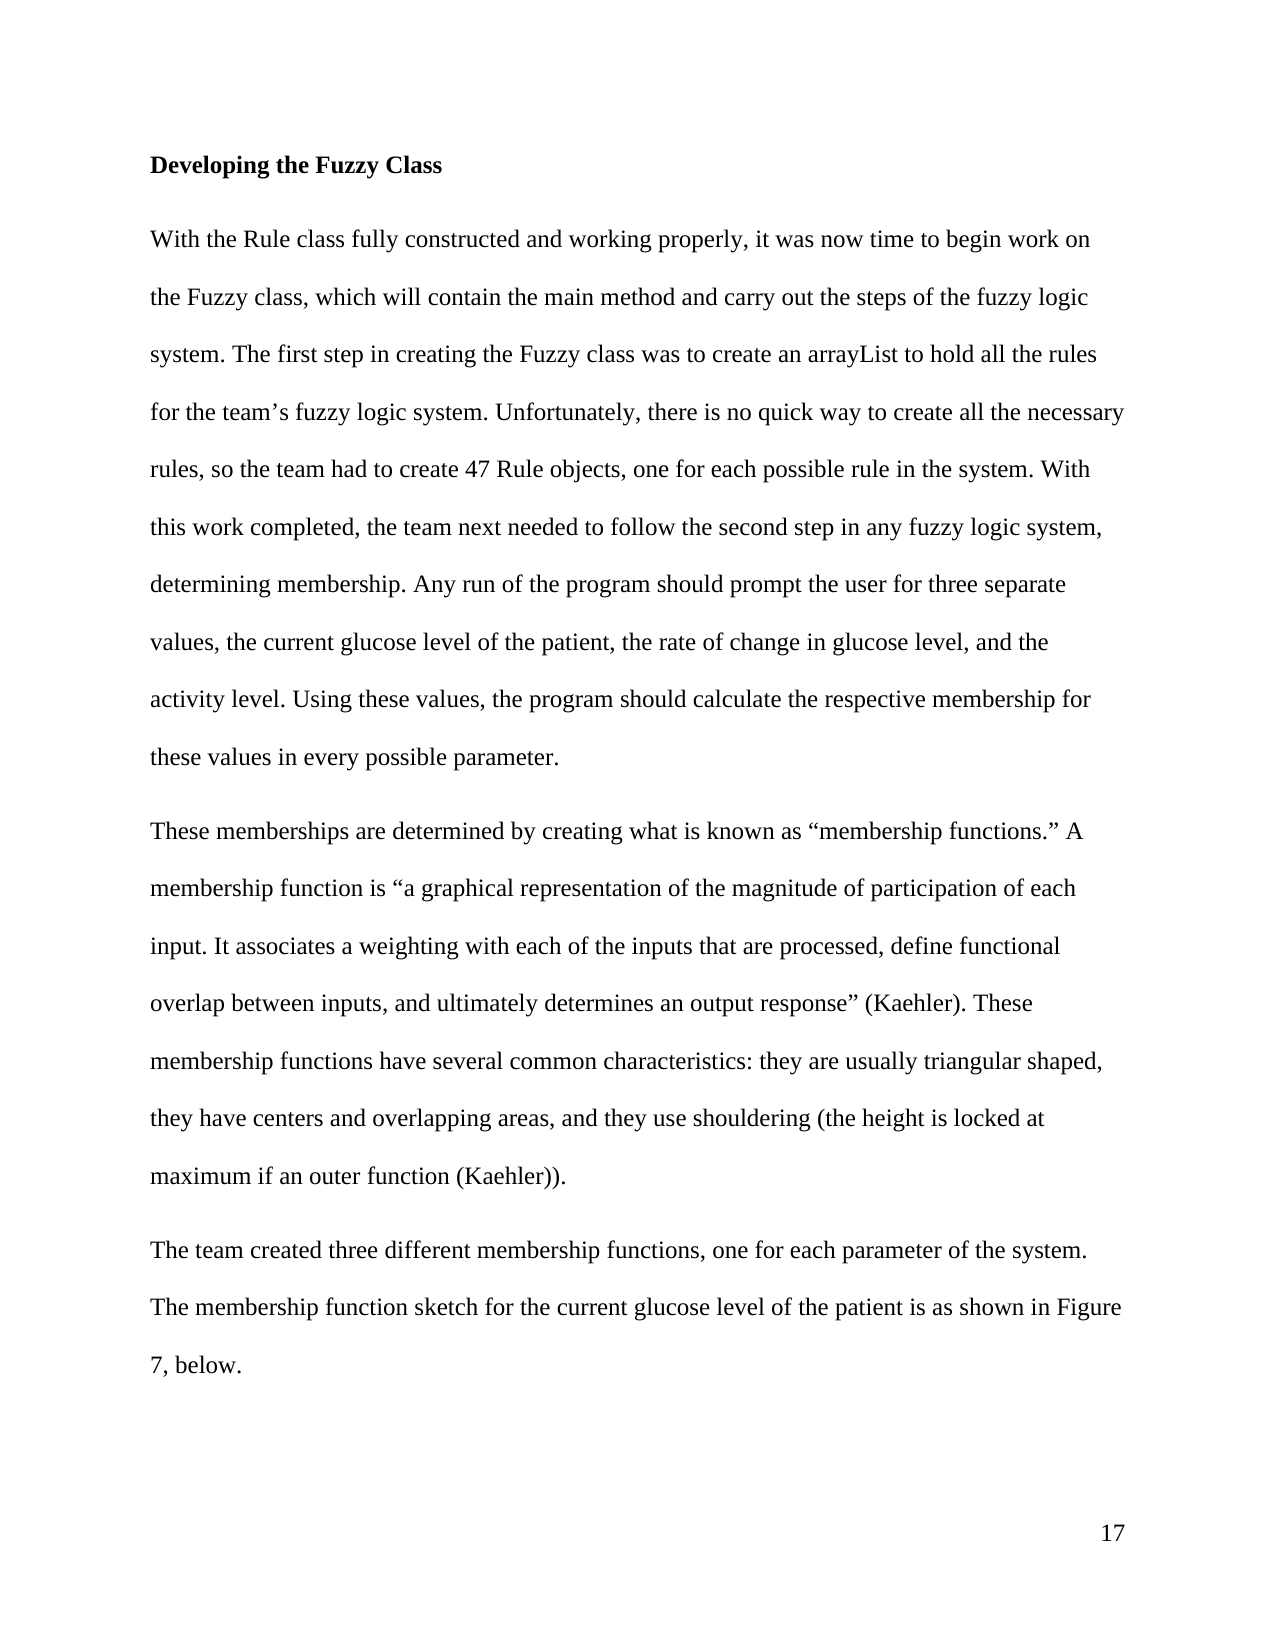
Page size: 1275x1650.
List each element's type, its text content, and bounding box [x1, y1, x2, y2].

text Developing the Fuzzy Class [150, 150, 1125, 179]
text These memberships are determined by creating what is known as “membership functions.” A membership function is “a graphical representation of the magnitude of participation of each input. It associates a weighting with each of the inputs that are processed, define functional overlap between inputs, and ultimately determines an output response” (Kaehler). These membership functions have several common characteristics: they are usually triangular shaped, they have centers and overlapping areas, and they use shouldering (the height is locked at maximum if an outer function (Kaehler)). [150, 816, 1125, 1189]
text With the Rule class fully constructed and working properly, it was now time to begin work on the Fuzzy class, which will contain the main method and carry out the steps of the fuzzy logic system. The first step in creating the Fuzzy class was to create an arrayList to hold all the rules for the team’s fuzzy logic system. Unfortunately, there is no quick way to create all the necessary rules, so the team had to create 47 Rule objects, one for each possible rule in the system. With this work completed, the team next needed to follow the second step in any fuzzy logic system, determining membership. Any run of the program should prompt the user for three separate values, the current glucose level of the patient, the rate of change in glucose level, and the activity level. Using these values, the program should calculate the respective membership for these values in every possible parameter. [150, 224, 1125, 770]
